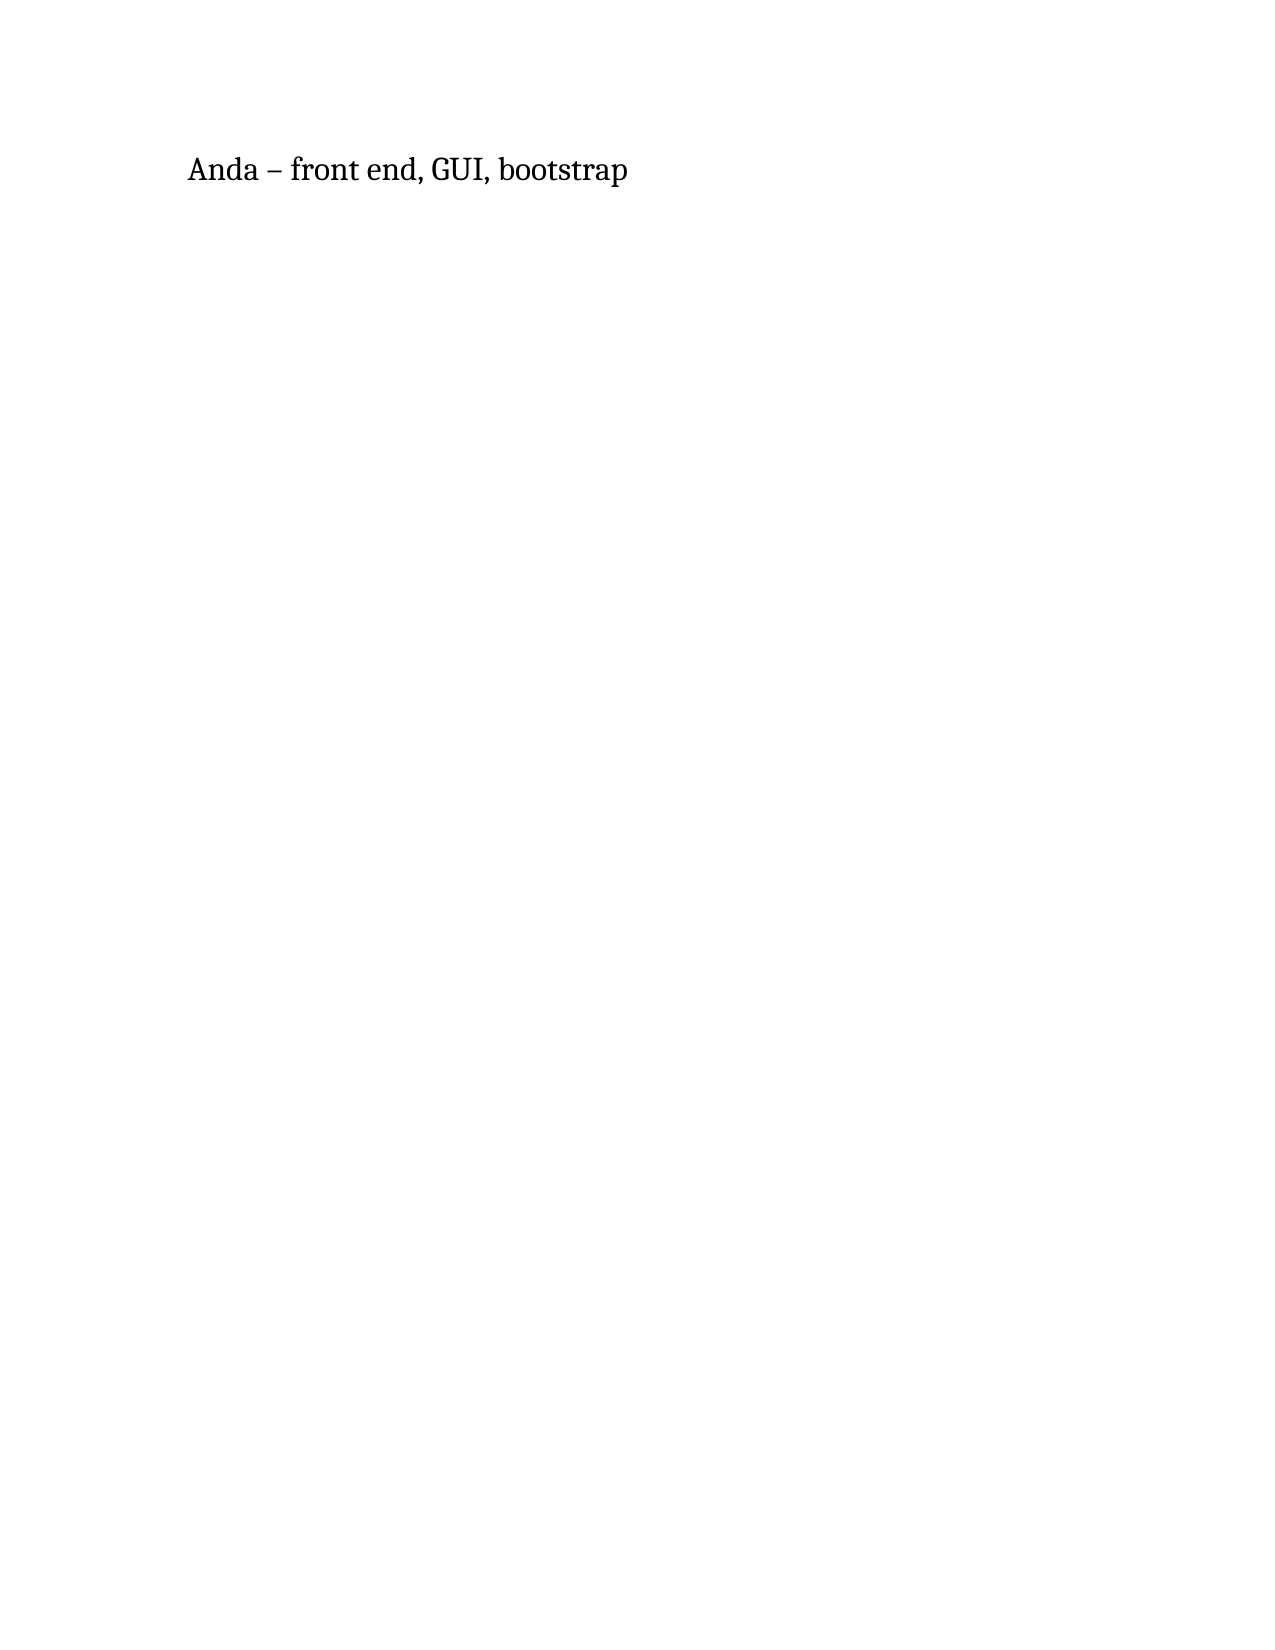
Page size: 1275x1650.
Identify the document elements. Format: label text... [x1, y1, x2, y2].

text Anda – front end, GUI, bootstrap [187, 150, 1087, 188]
